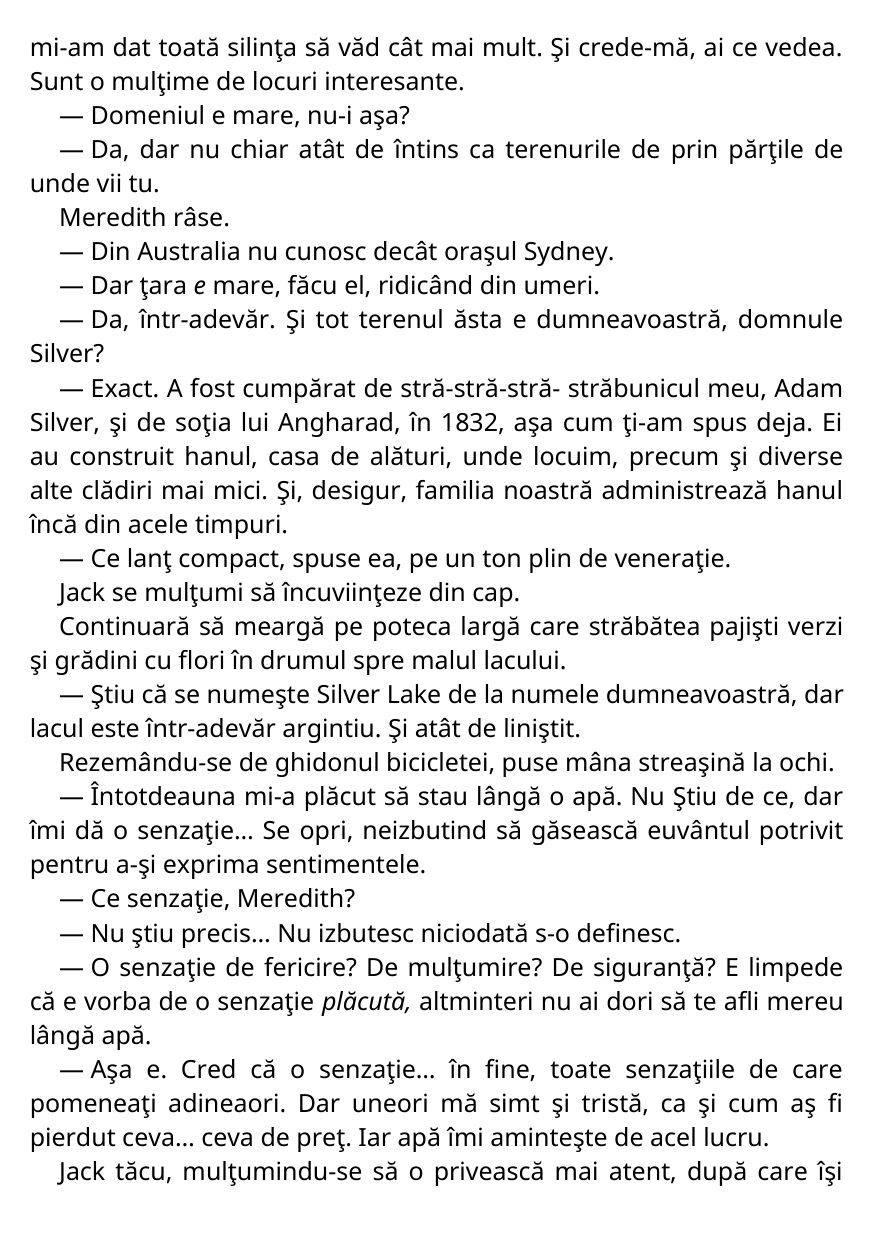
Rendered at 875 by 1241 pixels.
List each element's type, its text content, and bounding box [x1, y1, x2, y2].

text Continuară să meargă pe poteca largă care străbătea pajişti verzi şi grădini cu flori în drumul spre malul lacului. [29, 609, 844, 677]
text — Exact. A fost cumpărat de stră-stră-stră- străbunicul meu, Adam Silver, şi de soţia lui Angharad, în 1832, aşa cum ţi-am spus deja. Ei au construit hanul, casa de alături, unde locuim, precum şi diverse alte clădiri mai mici. Şi, desigur, familia noastră administrează hanul încă din acele timpuri. [29, 370, 844, 541]
text Jack se mulţumi să încuviinţeze din cap. [29, 574, 844, 609]
text — Aşa e. Cred că o senzaţie… în fine, toate senzaţiile de care pomeneaţi adineaori. Dar uneori mă simt şi tristă, ca şi cum aş fi pierdut ceva… ceva de preţ. Iar apă îmi aminteşte de acel lucru. [29, 1051, 844, 1154]
text — Da, dar nu chiar atât de întins ca terenurile de prin părţile de unde vii tu. [29, 132, 844, 200]
text — Întotdeauna mi-a plăcut să stau lângă o apă. Nu Ştiu de ce, dar îmi dă o senzaţie… Se opri, neizbutind să găsească euvântul potrivit pentru a-şi exprima sentimentele. [29, 779, 844, 881]
text — Da, într-adevăr. Şi tot terenul ăsta e dumneavoastră, domnule Silver? [29, 302, 844, 370]
text — Nu ştiu precis… Nu izbutesc niciodată s-o definesc. [29, 915, 844, 949]
text — Din Australia nu cunosc decât oraşul Sydney. [29, 234, 844, 268]
text — Domeniul e mare, nu-i aşa? [29, 98, 844, 132]
text Meredith râse. [29, 200, 844, 234]
text — Ce senzaţie, Meredith? [29, 881, 844, 915]
text Rezemându-se de ghidonul bicicletei, puse mâna streaşină la ochi. [29, 745, 844, 779]
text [29, 1154, 844, 1188]
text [29, 29, 844, 98]
text — Ştiu că se numeşte Silver Lake de la numele dumneavoastră, dar lacul este într-adevăr argintiu. Şi atât de liniştit. [29, 677, 844, 745]
text — O senzaţie de fericire? De mulţumire? De siguranţă? E limpede că e vorba de o senzaţie plăcută, altminteri nu ai dori să te afli mereu lângă apă. [29, 949, 844, 1051]
text — Dar ţara e mare, făcu el, ridicând din umeri. [29, 268, 844, 302]
text — Ce lanţ compact, spuse ea, pe un ton plin de veneraţie. [29, 541, 844, 574]
